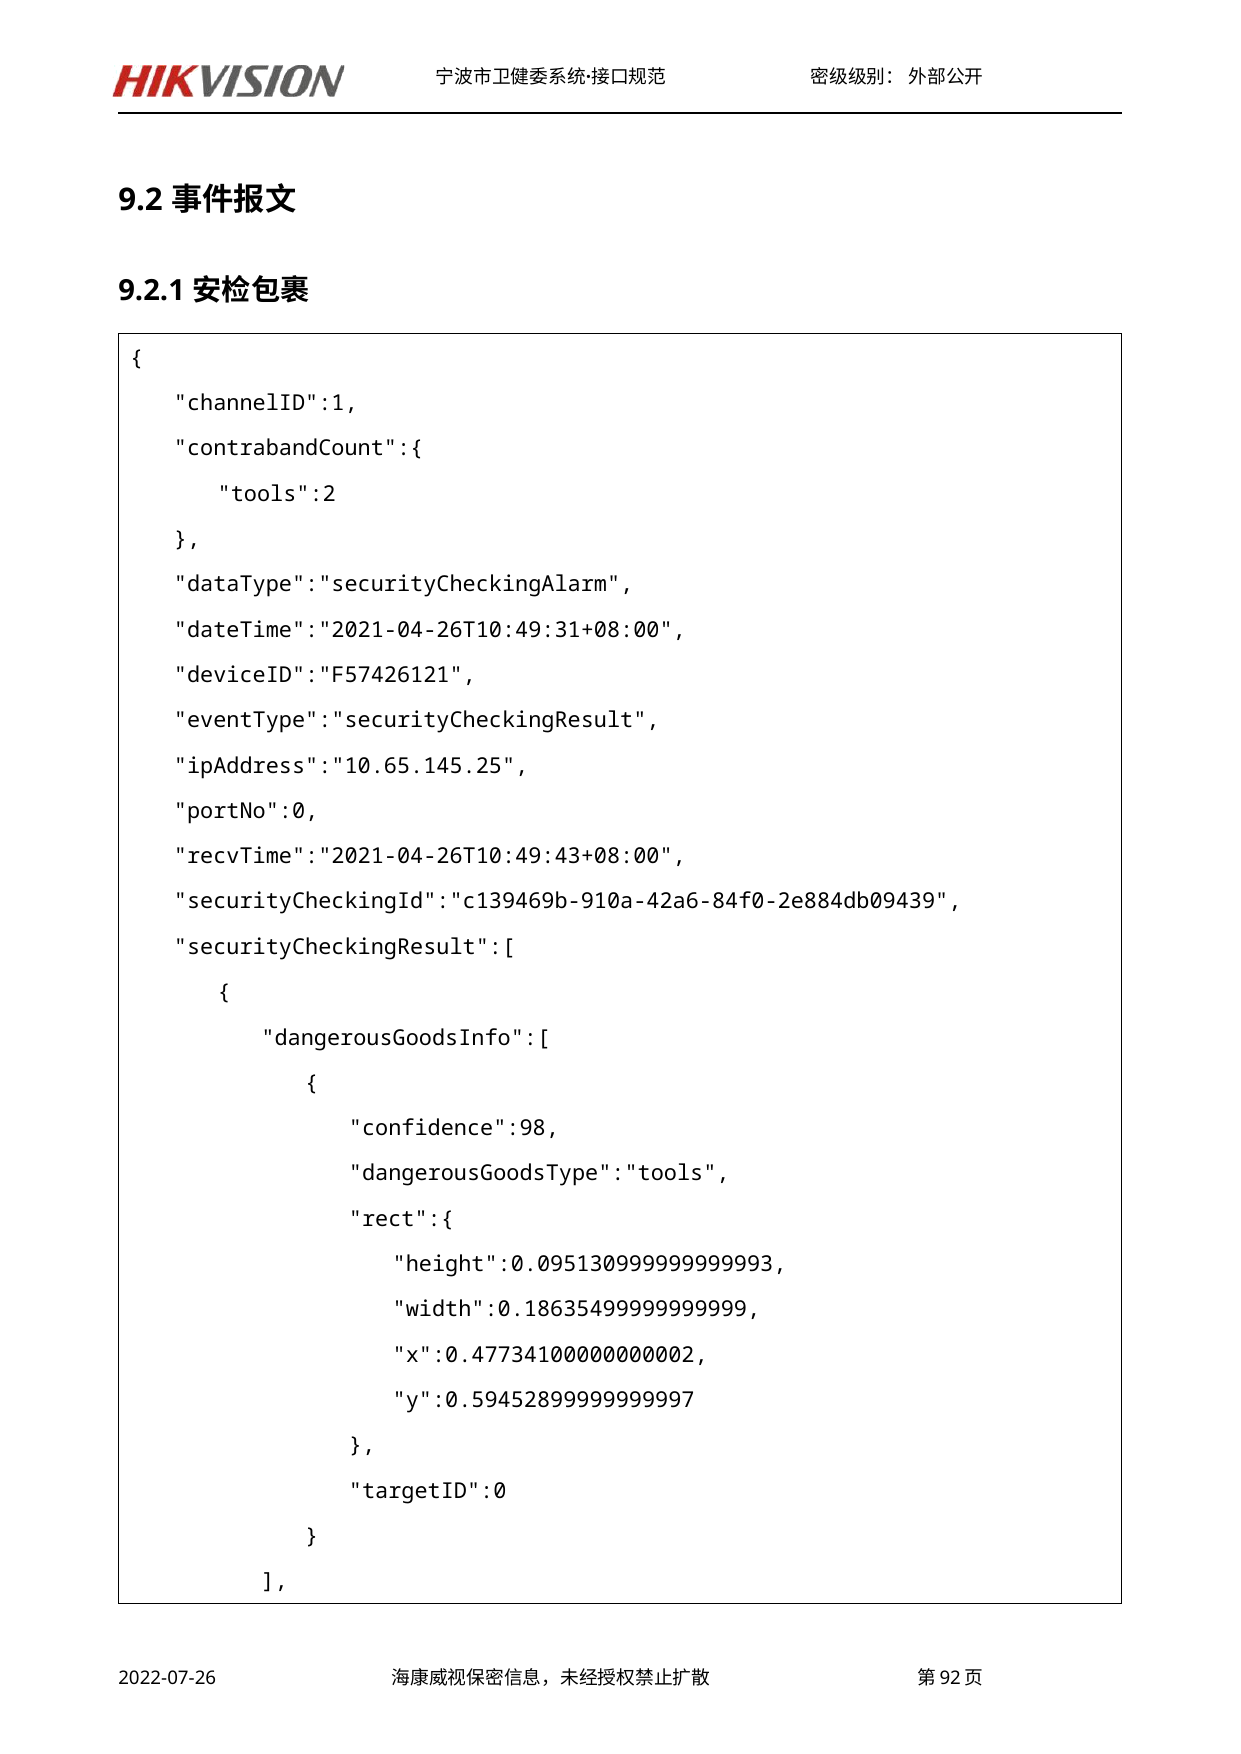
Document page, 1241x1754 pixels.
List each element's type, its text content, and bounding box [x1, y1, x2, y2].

subtitle 安检包裹 [118, 265, 1122, 310]
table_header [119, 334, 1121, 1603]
subtitle 事件报文 [118, 152, 1122, 242]
picture [112, 65, 345, 97]
